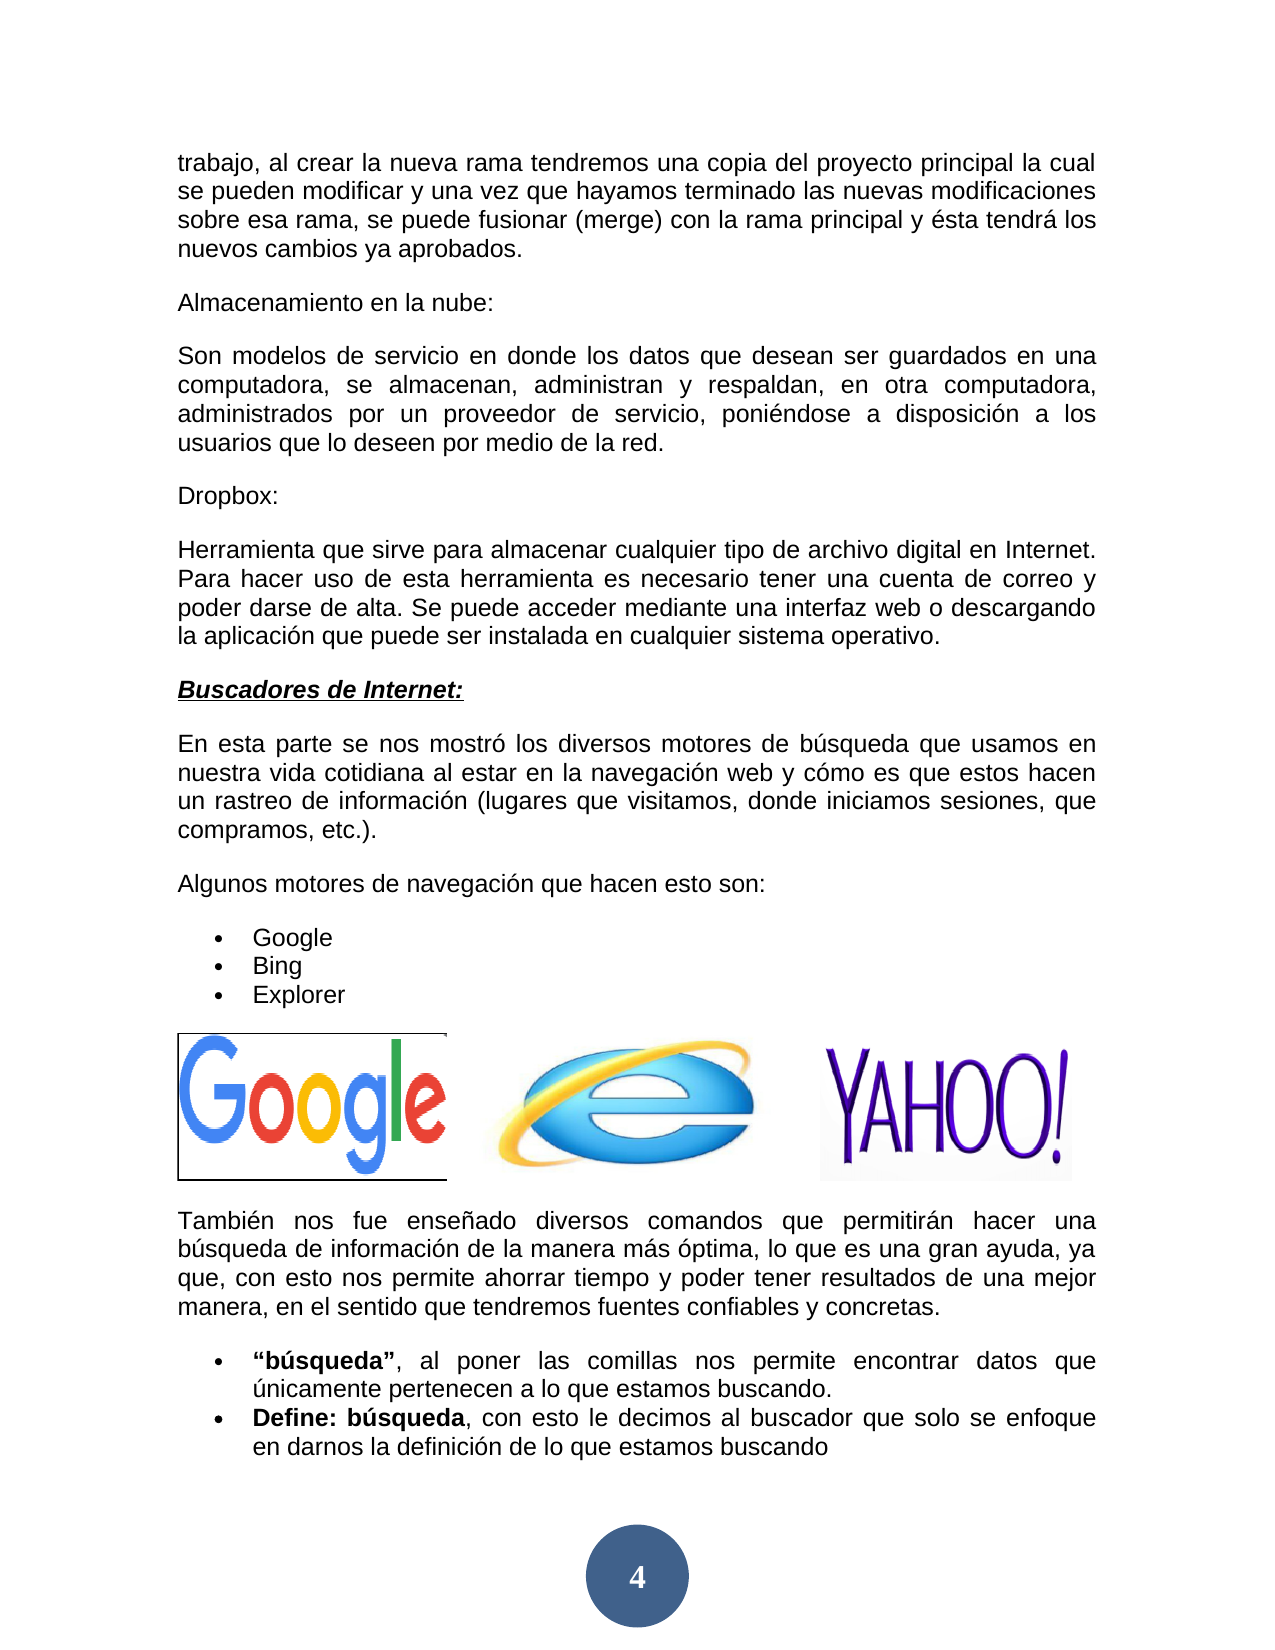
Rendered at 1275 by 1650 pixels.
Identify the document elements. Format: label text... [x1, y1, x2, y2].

list Google [215, 923, 1098, 951]
picture [177, 1033, 447, 1181]
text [177, 148, 1098, 263]
text En esta parte se nos mostró los diversos motores de búsqueda que usamos en nuestra vida cotidiana al estar en la navegación web y cómo es que estos hacen un rastreo de información (lugares que visitamos, donde iniciamos sesiones, que compramos, etc.). [177, 729, 1098, 844]
text Son modelos de servicio en donde los datos que desean ser guardados en una computadora, se almacenan, administran y respaldan, en otra computadora, administrados por un proveedor de servicio, poniéndose a disposición a los usuarios que lo deseen por medio de la red. [177, 341, 1098, 456]
text Dropbox: [177, 481, 1098, 510]
text Algunos motores de navegación que hacen esto son: [177, 869, 1098, 898]
picture [453, 1035, 813, 1181]
list “búsqueda”, al poner las comillas nos permite encontrar datos que únicamente pertenecen a lo que estamos buscando. [215, 1346, 1098, 1403]
list Explorer [215, 980, 1098, 1009]
list Bing [215, 951, 1098, 980]
picture [820, 1040, 1072, 1181]
list Define: búsqueda, con esto le decimos al buscador que solo se enfoque en darnos la definición de lo que estamos buscando [215, 1403, 1098, 1461]
text Almacenamiento en la nube: [177, 288, 1098, 316]
text También nos fue enseñado diversos comandos que permitirán hacer una búsqueda de información de la manera más óptima, lo que es una gran ayuda, ya que, con esto nos permite ahorrar tiempo y poder tener resultados de una mejor manera, en el sentido que tendremos fuentes confiables y concretas. [177, 1206, 1098, 1321]
text Herramienta que sirve para almacenar cualquier tipo de archivo digital en Internet. Para hacer uso de esta herramienta es necesario tener una cuenta de correo y poder darse de alta. Se puede acceder mediante una interfaz web o descargando la aplicación que puede ser instalada en cualquier sistema operativo. [177, 535, 1098, 650]
text Buscadores de Internet: [177, 675, 1098, 704]
